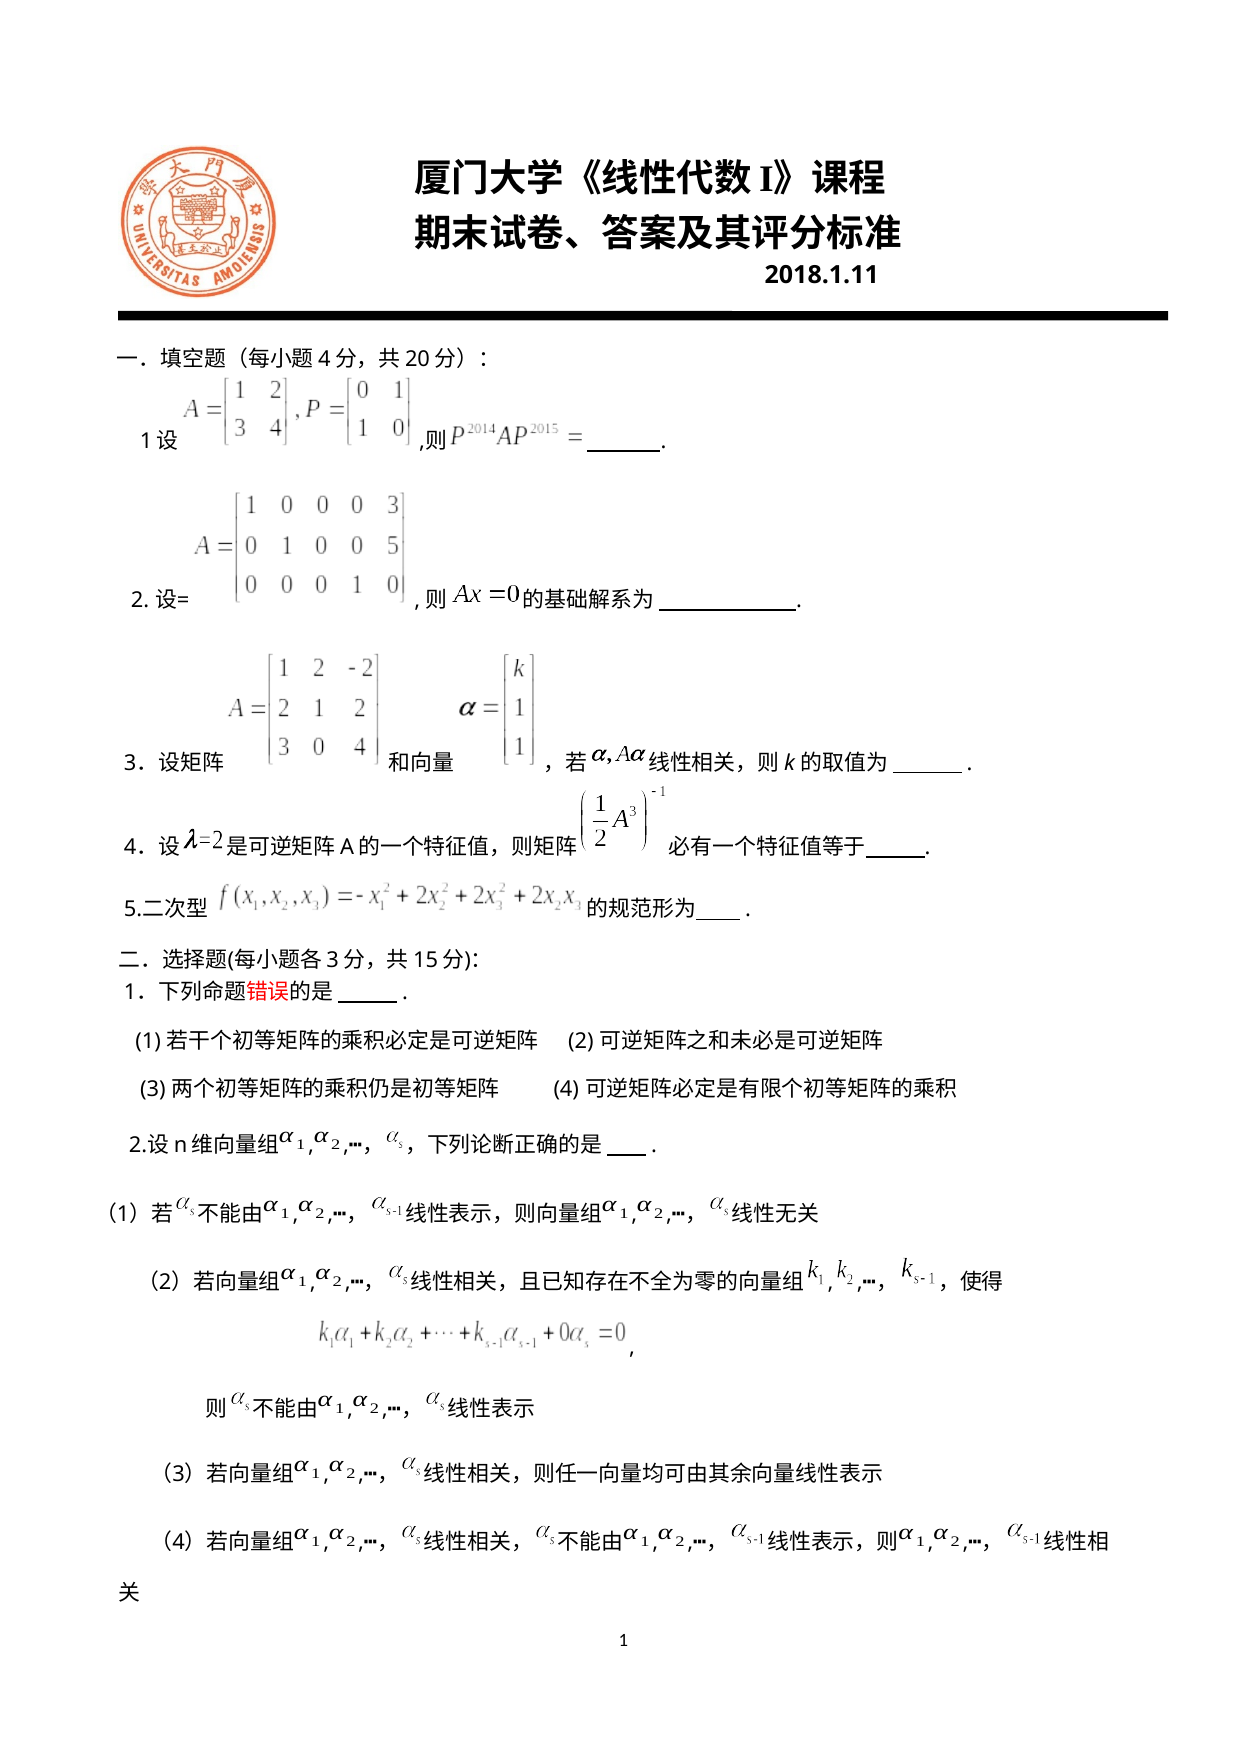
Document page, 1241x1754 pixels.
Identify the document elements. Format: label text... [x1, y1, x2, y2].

text 5.二次型 的规范形为 . [118, 877, 1128, 942]
text （4）若向量组,,┅，线性相关，不能由,,┅，线性表示，则,,┅，线性相关 [118, 1509, 1128, 1607]
text 4．设是可逆矩阵A的一个特征值，则矩阵必有一个特征值等于 . [118, 779, 1128, 877]
text 3．设矩阵和向量，若线性相关，则 k 的取值为 . [118, 649, 1128, 779]
picture [118, 145, 278, 299]
text （1）若不能由,,┅，线性表示，则向量组,,┅，线性无关 [32, 1184, 1128, 1249]
text 则不能由,,┅，线性表示 [118, 1379, 1128, 1444]
text 二．选择题(每小题各3分，共15分)： [118, 942, 1128, 974]
text (3) 两个初等矩阵的乘积仍是初等矩阵 (4) 可逆矩阵必定是有限个初等矩阵的乘积 [118, 1071, 1128, 1103]
text 2.设n维向量组,,┅，，下列论断正确的是 . [118, 1119, 1128, 1184]
text （3）若向量组,,┅，线性相关，则任一向量均可由其余向量线性表示 [118, 1444, 1128, 1509]
text 2. 设=, 则的基础解系为 . [131, 487, 1128, 617]
text 1设,则 . [118, 373, 1144, 471]
text (1) 若干个初等矩阵的乘积必定是可逆矩阵 (2) 可逆矩阵之和未必是可逆矩阵 [118, 1022, 1128, 1055]
text , [98, 1314, 1128, 1379]
text 一．填空题（每小题4分，共20分）： [99, 341, 1128, 373]
text （2）若向量组,,┅，线性相关，且已知存在不全为零的向量组,,┅，，使得 [98, 1249, 1128, 1314]
text 1．下列命题错误的是 . [118, 974, 1128, 1007]
